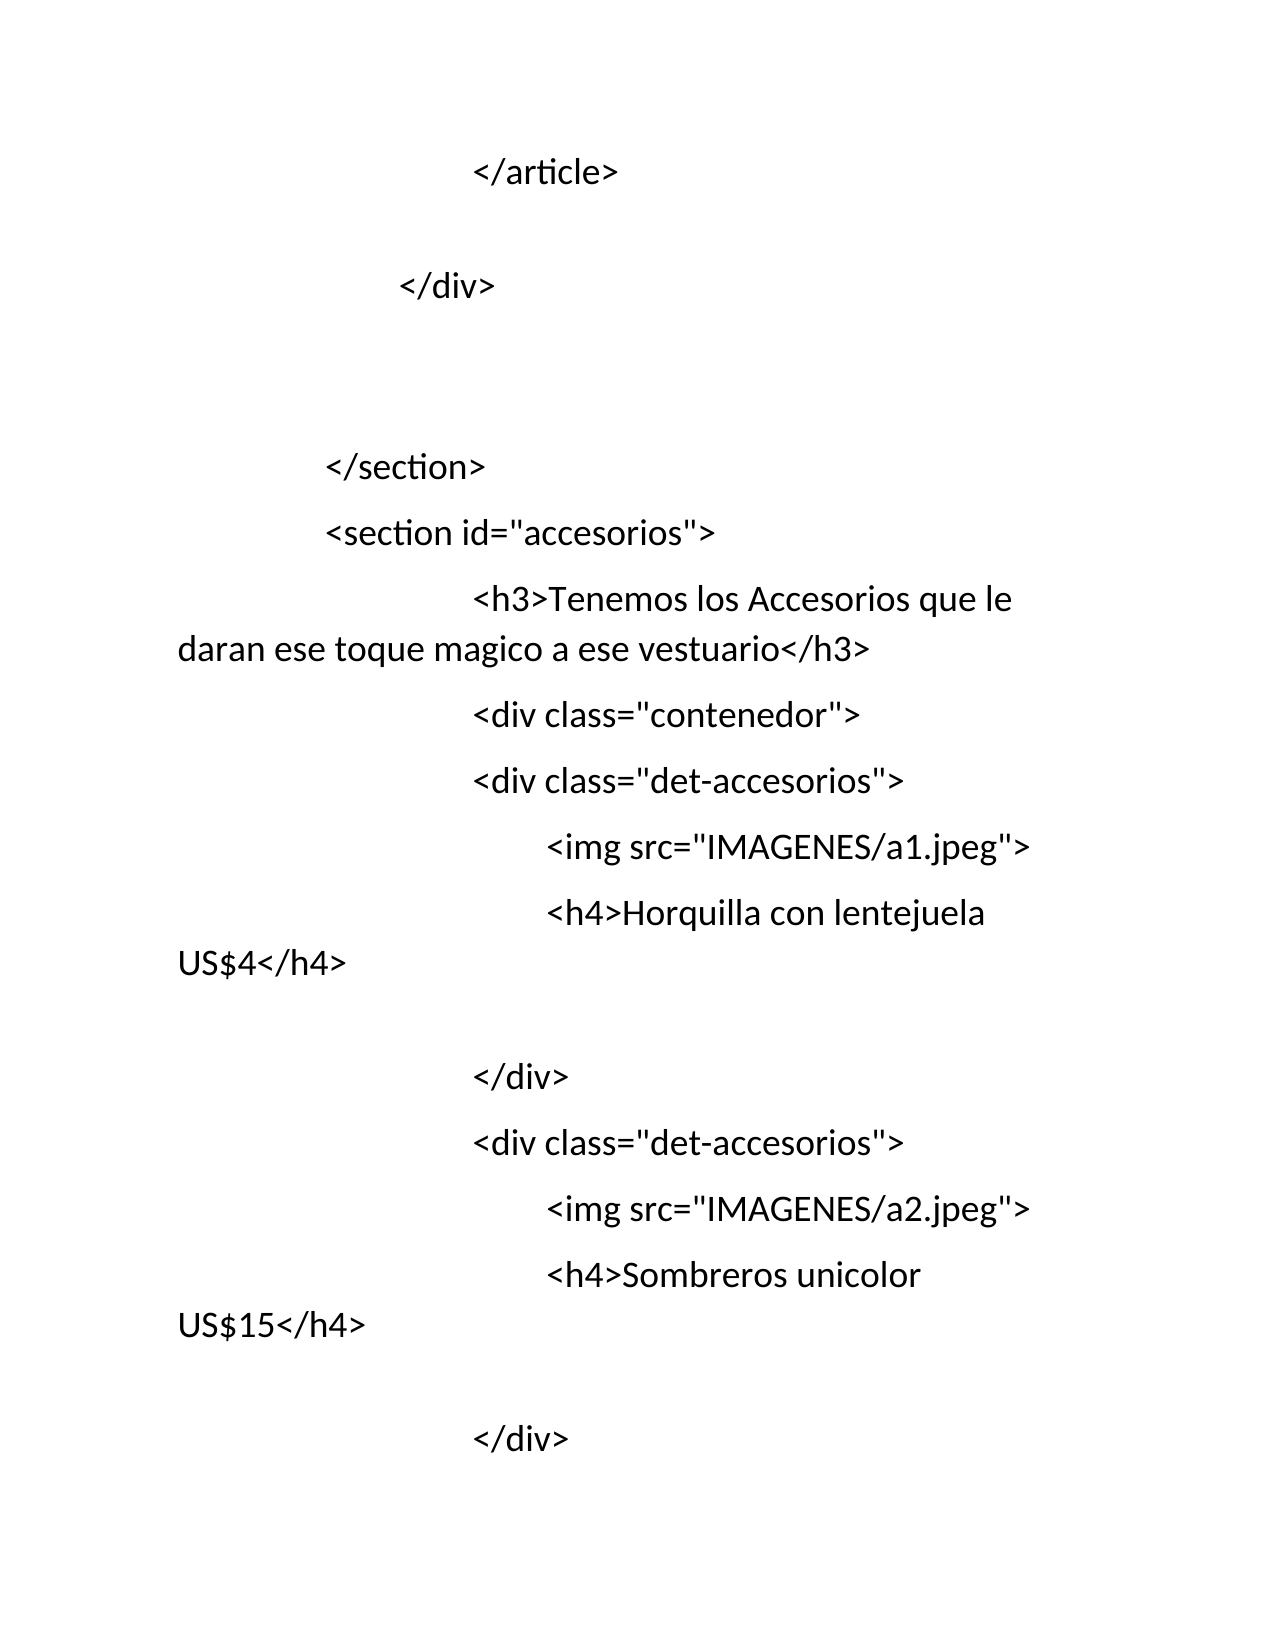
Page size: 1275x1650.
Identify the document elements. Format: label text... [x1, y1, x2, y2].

text <h4>Horquilla con lentejuela US$4</h4> [177, 889, 1098, 984]
text <section id="accesorios"> [177, 509, 1098, 555]
text <div class="det-accesorios"> [177, 1119, 1098, 1165]
text <h3>Tenemos los Accesorios que le daran ese toque magico a ese vestuario</h3> [177, 575, 1098, 670]
text </div> [177, 262, 1098, 308]
text <img src="IMAGENES/a1.jpeg"> [177, 823, 1098, 869]
text <h4>Sombreros unicolor US$15</h4> [177, 1251, 1098, 1347]
text </section> [177, 443, 1098, 488]
text <div class="det-accesorios"> [177, 757, 1098, 803]
text <img src="IMAGENES/a2.jpeg"> [177, 1185, 1098, 1231]
text </article> [177, 148, 1098, 193]
text </div> [177, 1053, 1098, 1099]
text </div> [177, 1415, 1098, 1461]
text <div class="contenedor"> [177, 691, 1098, 736]
